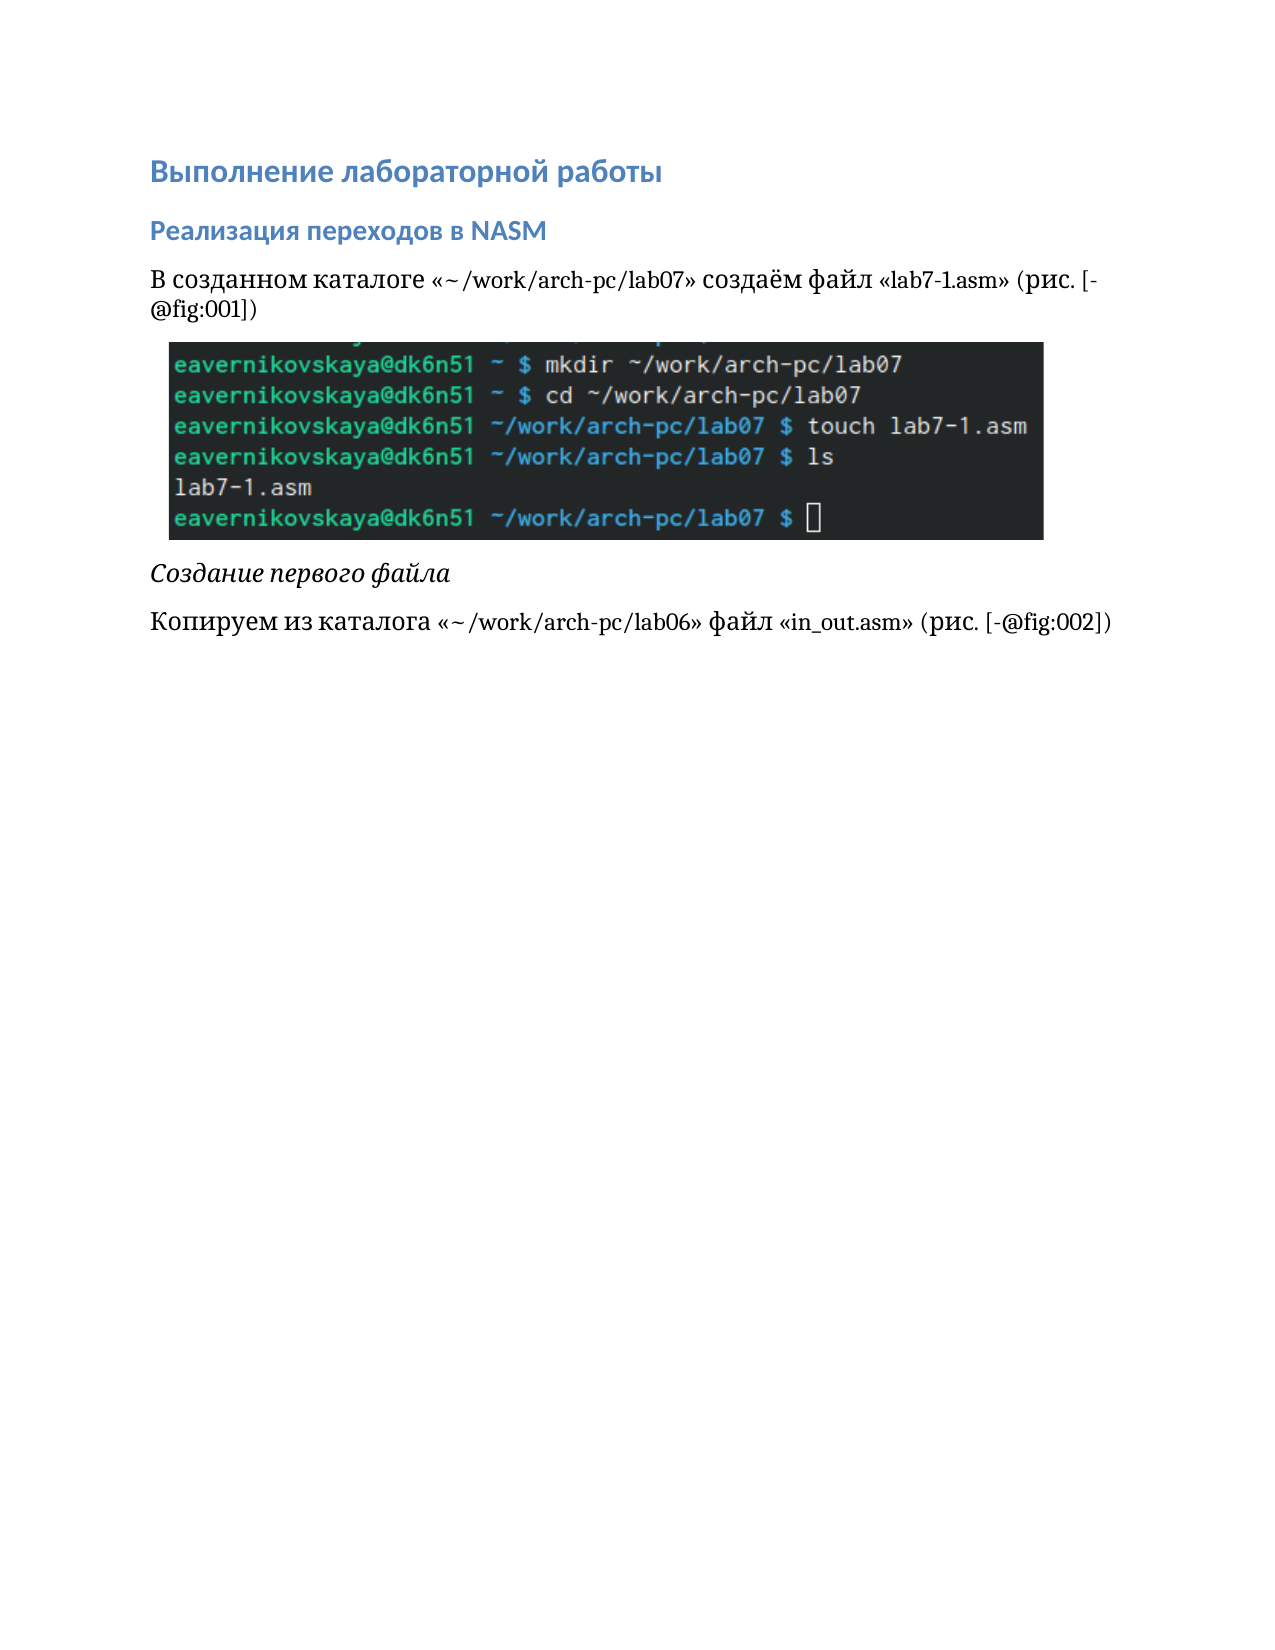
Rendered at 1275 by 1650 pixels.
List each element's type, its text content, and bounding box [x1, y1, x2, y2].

subtitle Реализация переходов в NASM [150, 212, 1125, 247]
text Создание первого файла [150, 560, 1125, 589]
text Копируем из каталога «~/work/arch-pc/lab06» файл «in_out.asm» (рис. [-@fig:002]) [150, 607, 1125, 636]
subtitle Выполнение лабораторной работы [150, 150, 1125, 191]
text В созданном каталоге «~/work/arch-pc/lab07» создаём файл «lab7-1.asm» (рис. [-@fig:001]) [150, 266, 1125, 323]
picture [168, 342, 1044, 540]
